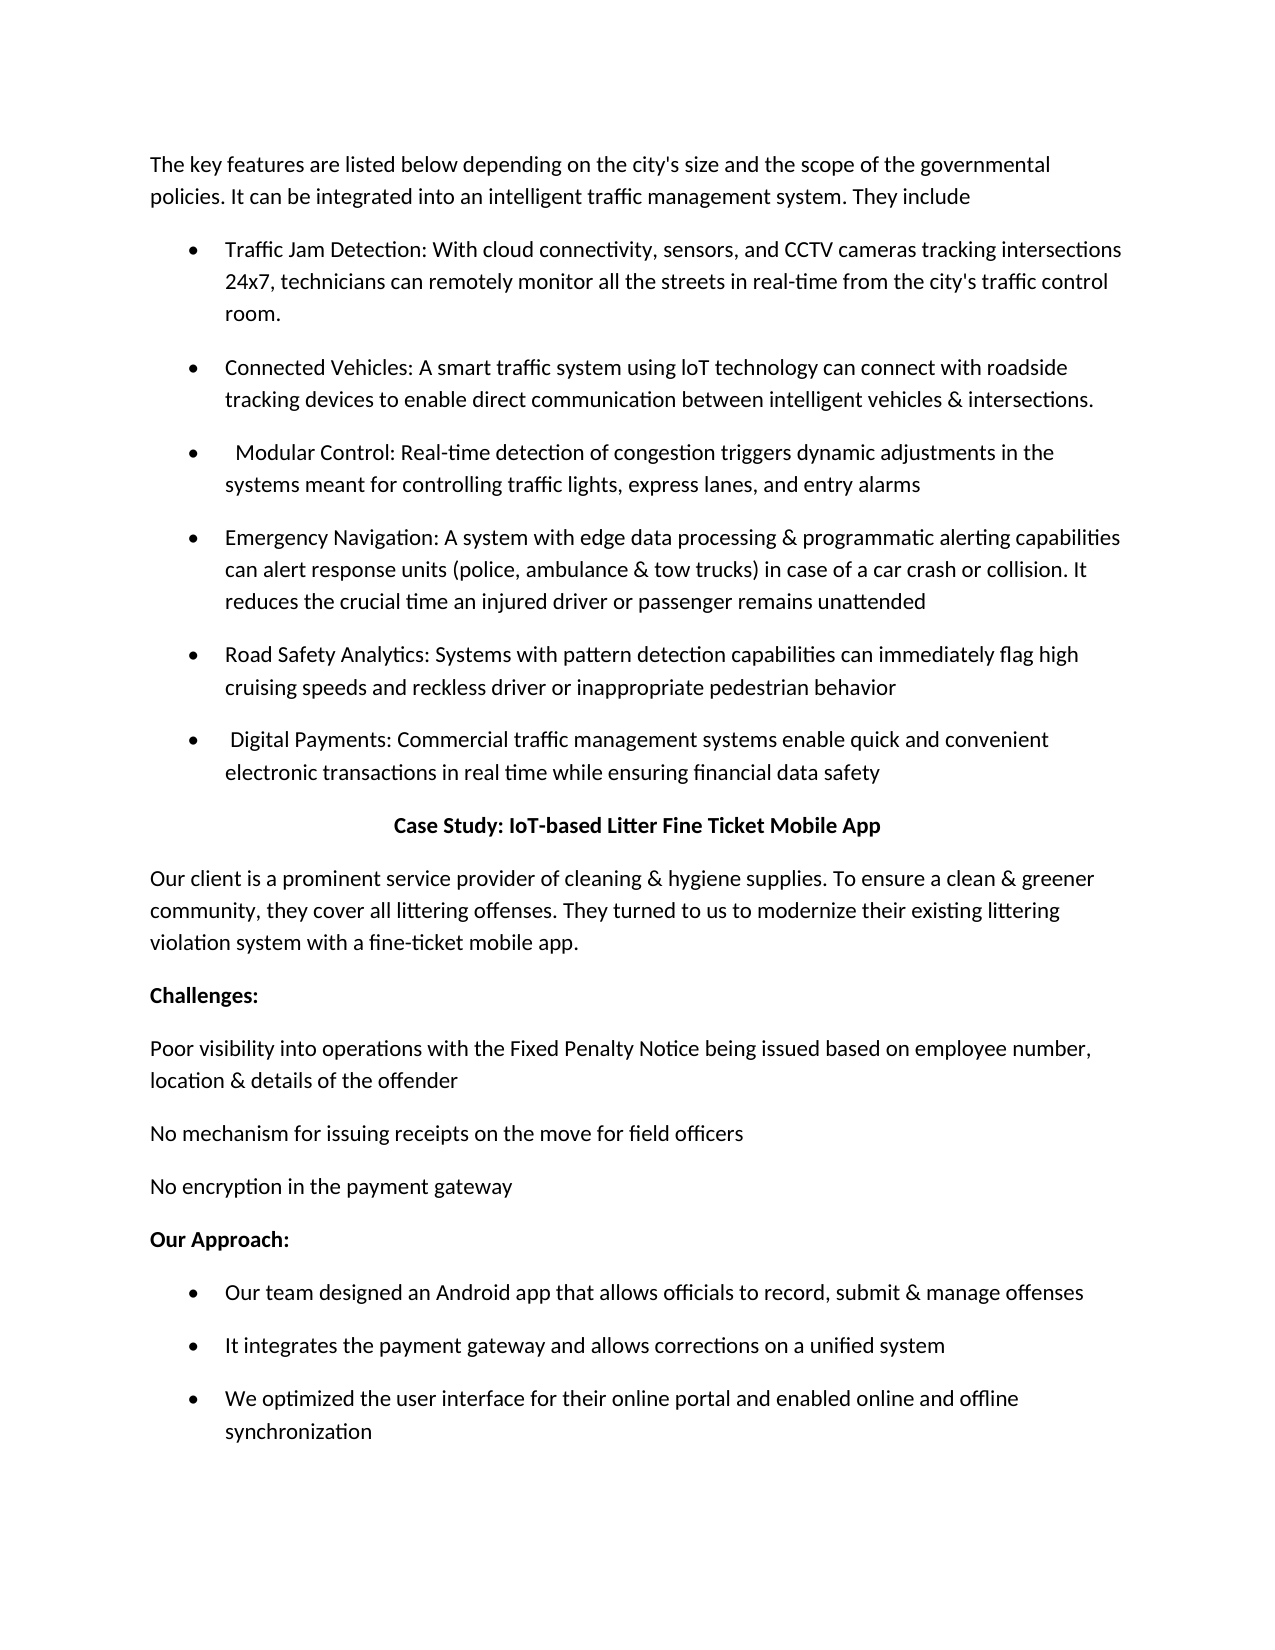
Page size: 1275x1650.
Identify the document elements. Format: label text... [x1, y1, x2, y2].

text No encryption in the payment gateway [150, 1172, 1125, 1201]
list We optimized the user interface for their online portal and enabled online and offline synchronization [187, 1384, 1125, 1445]
list Digital Payments: Commercial traffic management systems enable quick and convenient electronic transactions in real time while ensuring financial data safety [187, 726, 1125, 786]
list Emergency Navigation: A system with edge data processing & programmatic alerting capabilities can alert response units (police, ambulance & tow trucks) in case of a car crash or collision. It reduces the crucial time an injured driver or passenger remains unattended [187, 523, 1125, 615]
list Modular Control: Real-time detection of congestion triggers dynamic adjustments in the systems meant for controlling traffic lights, express lanes, and entry alarms [187, 438, 1125, 498]
text The key features are listed below depending on the city's size and the scope of the governmental policies. It can be integrated into an intelligent traffic management system. They include [150, 150, 1125, 210]
text Challenges: [150, 981, 1125, 1009]
text Case Study: IoT-based Litter Fine Ticket Mobile App [150, 811, 1125, 839]
list Traffic Jam Detection: With cloud connectivity, sensors, and CCTV cameras tracking intersections 24x7, technicians can remotely monitor all the streets in real-time from the city's traffic control room. [187, 235, 1125, 328]
list Connected Vehicles: A smart traffic system using loT technology can connect with roadside tracking devices to enable direct communication between intelligent vehicles & intersections. [187, 353, 1125, 413]
text Poor visibility into operations with the Fixed Penalty Notice being issued based on employee number, location & details of the offender [150, 1034, 1125, 1094]
text No mechanism for issuing receipts on the move for field officers [150, 1119, 1125, 1147]
text Our client is a prominent service provider of cleaning & hygiene supplies. To ensure a clean & greener community, they cover all littering offenses. They turned to us to modernize their existing littering violation system with a fine-ticket mobile app. [150, 864, 1125, 956]
list Our team designed an Android app that allows officials to record, submit & manage offenses [187, 1278, 1125, 1307]
text Our Approach: [150, 1226, 1125, 1253]
list It integrates the payment gateway and allows corrections on a unified system [187, 1332, 1125, 1359]
list Road Safety Analytics: Systems with pattern detection capabilities can immediately flag high cruising speeds and reckless driver or inappropriate pedestrian behavior [187, 640, 1125, 701]
